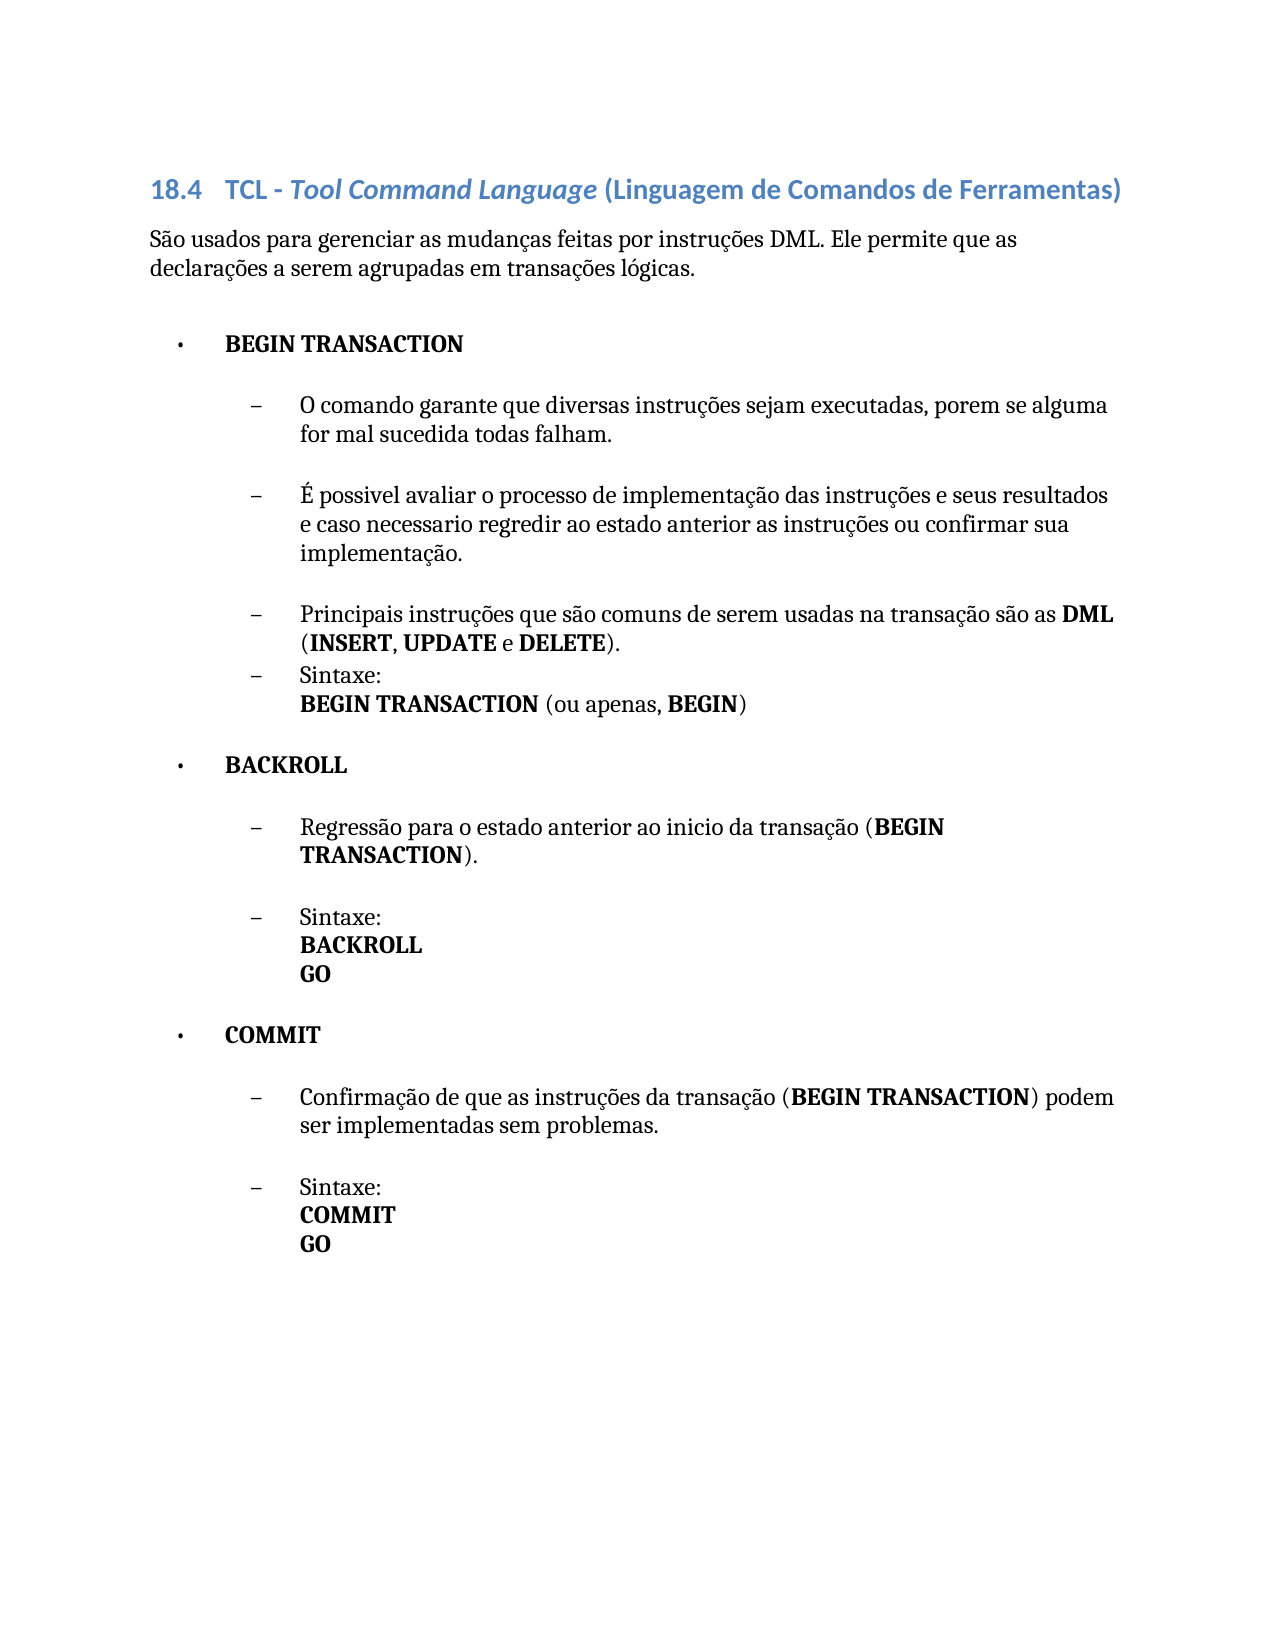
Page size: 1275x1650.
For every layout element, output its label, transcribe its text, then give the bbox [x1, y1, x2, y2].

list Sintaxe: COMMIT GO [250, 1173, 1125, 1288]
list Principais instruções que são comuns de serem usadas na transação são as DML (INSERT, UPDATE e DELETE). [250, 600, 1125, 658]
list Sintaxe: BACKROLL GO [250, 903, 1125, 1018]
list BEGIN TRANSACTION [175, 330, 1125, 388]
list Confirmação de que as instruções da transação (BEGIN TRANSACTION) podem ser implementadas sem problemas. [250, 1083, 1125, 1169]
list É possivel avaliar o processo de implementação das instruções e seus resultados e caso necessario regredir ao estado anterior as instruções ou confirmar sua implementação. [250, 481, 1125, 596]
list BACKROLL [175, 751, 1125, 809]
list Sintaxe: BEGIN TRANSACTION (ou apenas, BEGIN) [250, 661, 1125, 748]
text São usados para gerenciar as mudanças feitas por instruções DML. Ele permite que as declarações a serem agrupadas em transações lógicas. [150, 225, 1125, 311]
subtitle 18.4 TCL - Tool Command Language (Linguagem de Comandos de Ferramentas) [150, 171, 1125, 206]
list Regressão para o estado anterior ao inicio da transação (BEGIN TRANSACTION). [250, 813, 1125, 899]
list O comando garante que diversas instruções sejam executadas, porem se alguma for mal sucedida todas falham. [250, 391, 1125, 478]
list COMMIT [175, 1021, 1125, 1079]
